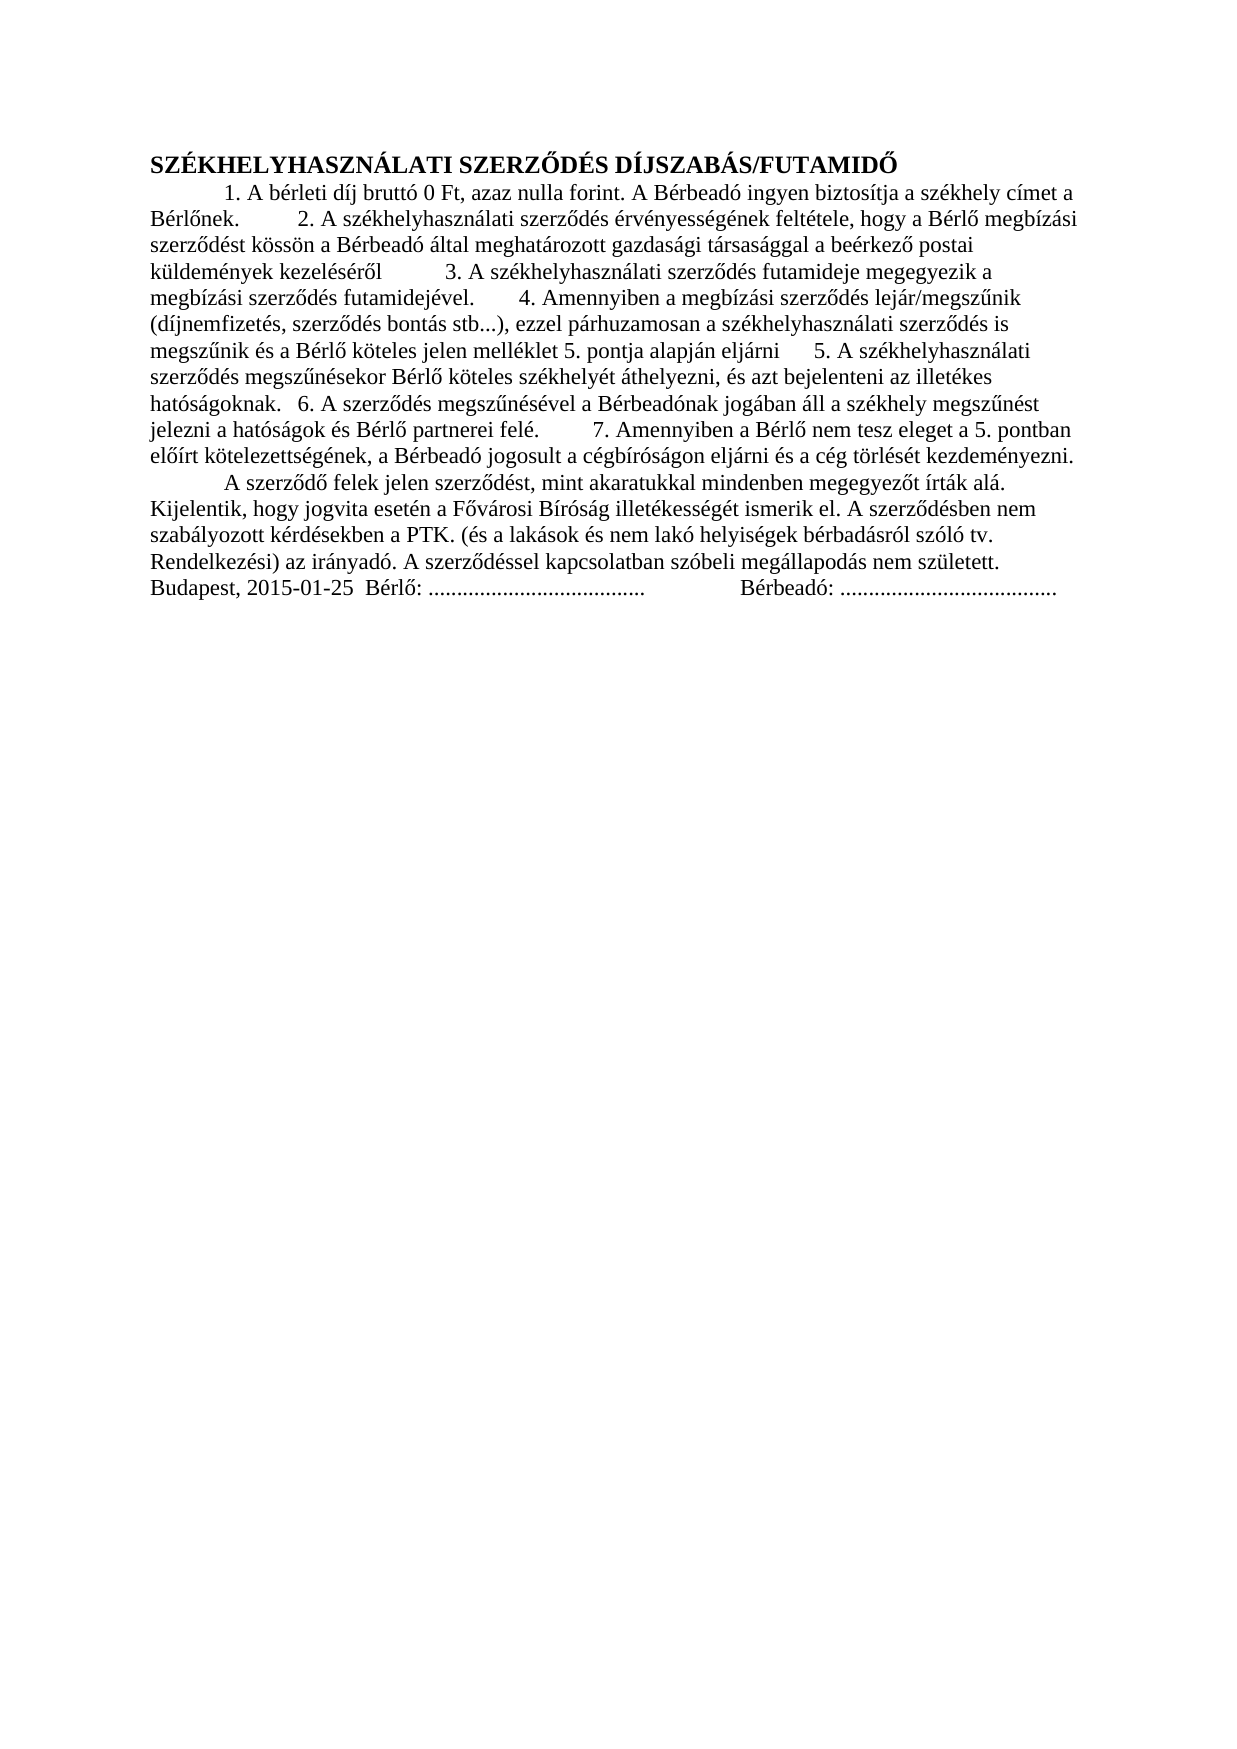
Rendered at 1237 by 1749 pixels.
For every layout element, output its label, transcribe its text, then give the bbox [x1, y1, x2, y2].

text SZÉKHELYHASZNÁLATI SZERZŐDÉS DÍJSZABÁS/FUTAMIDŐ [150, 150, 1086, 179]
text Budapest, 2015-01-25 Bérlő: ...................................... Bérbeadó: ...................................... [150, 574, 1086, 600]
text 1. A bérleti díj bruttó 0 Ft, azaz nulla forint. A Bérbeadó ingyen biztosítja a székhely címet a Bérlőnek. 2. A székhelyhasználati szerződés érvényességének feltétele, hogy a Bérlő megbízási szerződést kössön a Bérbeadó által meghatározott gazdasági társasággal a beérkező postai küldemények kezeléséről 3. A székhelyhasználati szerződés futamideje megegyezik a megbízási szerződés futamidejével. 4. Amennyiben a megbízási szerződés lejár/megszűnik (díjnemfizetés, szerződés bontás stb...), ezzel párhuzamosan a székhelyhasználati szerződés is megszűnik és a Bérlő köteles jelen melléklet 5. pontja alapján eljárni 5. A székhelyhasználati szerződés megszűnésekor Bérlő köteles székhelyét áthelyezni, és azt bejelenteni az illetékes hatóságoknak. 6. A szerződés megszűnésével a Bérbeadónak jogában áll a székhely megszűnést jelezni a hatóságok és Bérlő partnerei felé. 7. Amennyiben a Bérlő nem tesz eleget a 5. pontban előírt kötelezettségének, a Bérbeadó jogosult a cégbíróságon eljárni és a cég törlését kezdeményezni. A szerződő felek jelen szerződést, mint akaratukkal mindenben megegyezőt írták alá. Kijelentik, hogy jogvita esetén a Fővárosi Bíróság illetékességét ismerik el. A szerződésben nem szabályozott kérdésekben a PTK. (és a lakások és nem lakó helyiségek bérbadásról szóló tv. Rendelkezési) az irányadó. A szerződéssel kapcsolatban szóbeli megállapodás nem született. [150, 179, 1086, 574]
